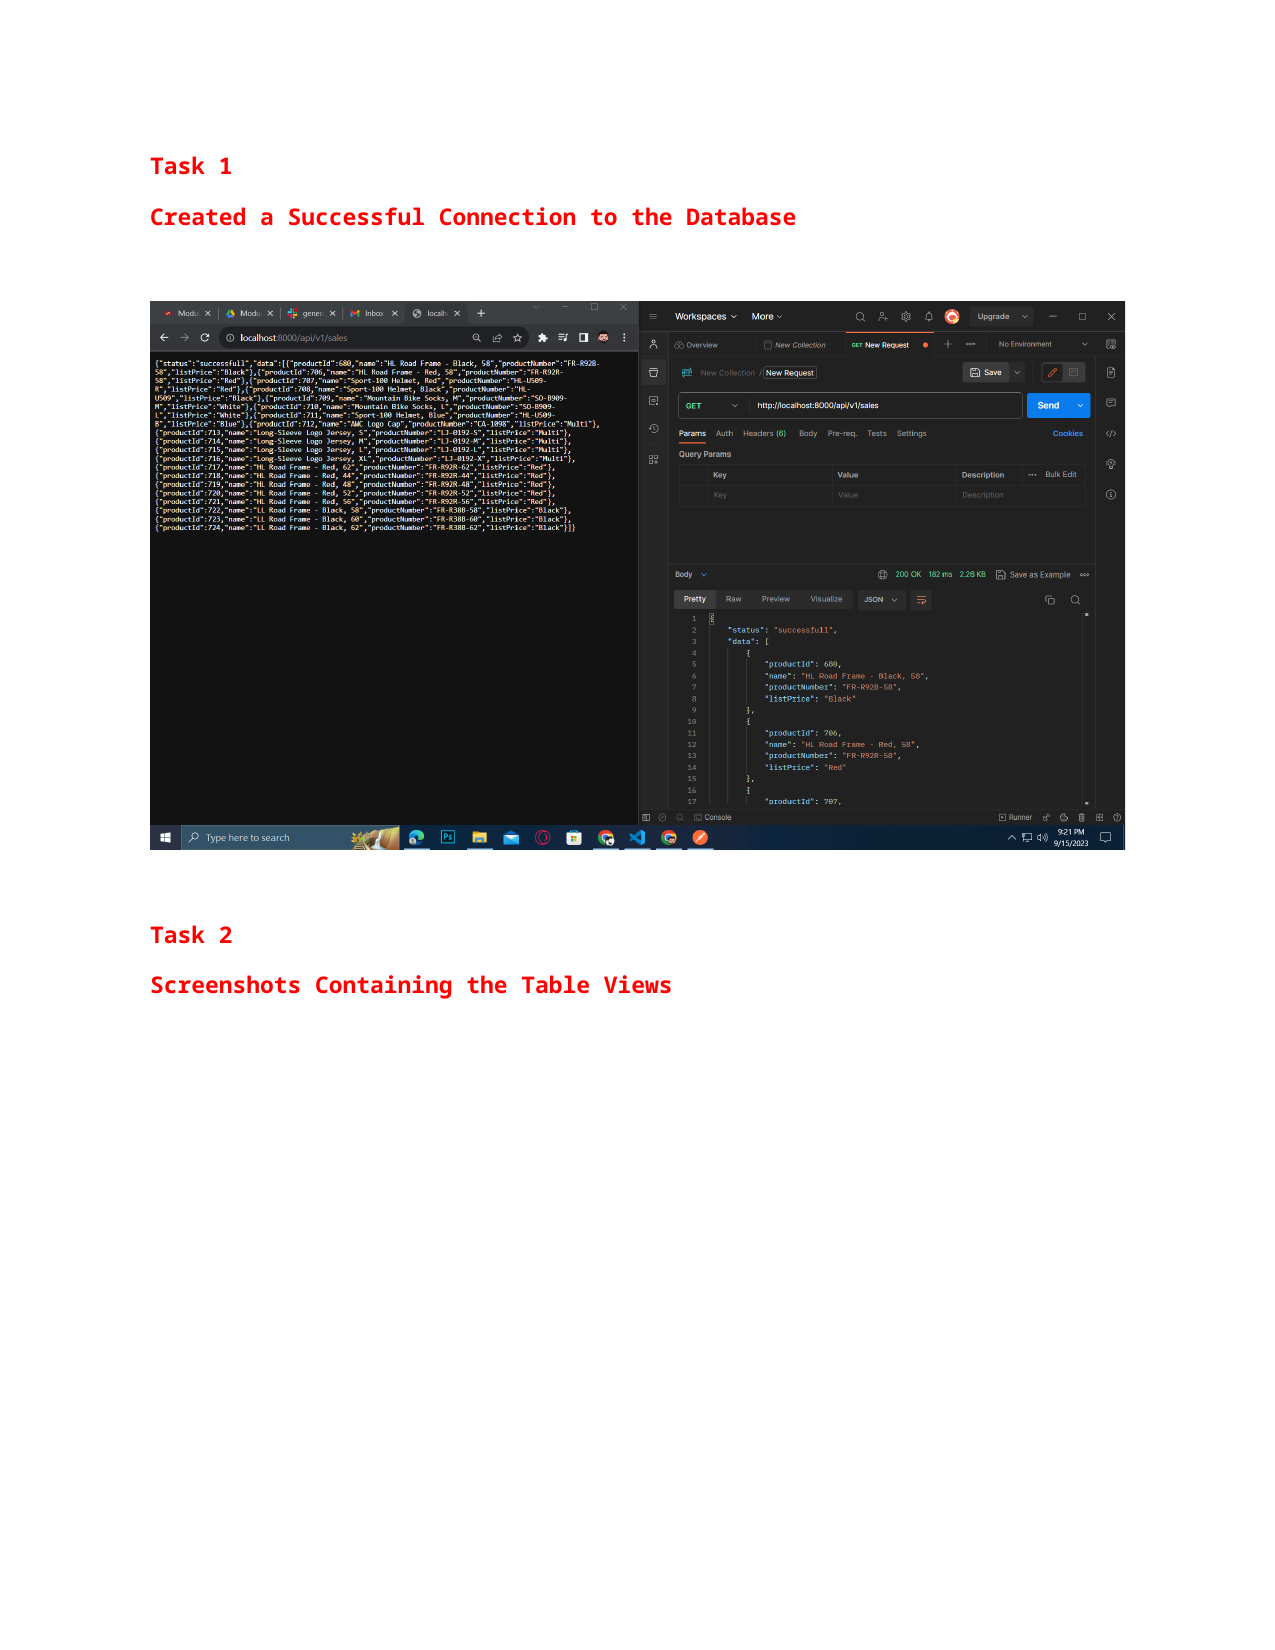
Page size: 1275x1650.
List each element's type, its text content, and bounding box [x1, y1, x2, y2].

text Screenshots Containing the Table Views [150, 969, 1125, 1001]
text Created a Successful Connection to the Database [150, 200, 1125, 232]
text Task 2 [150, 919, 1125, 950]
picture [150, 301, 1125, 850]
text Task 1 [150, 150, 1125, 181]
